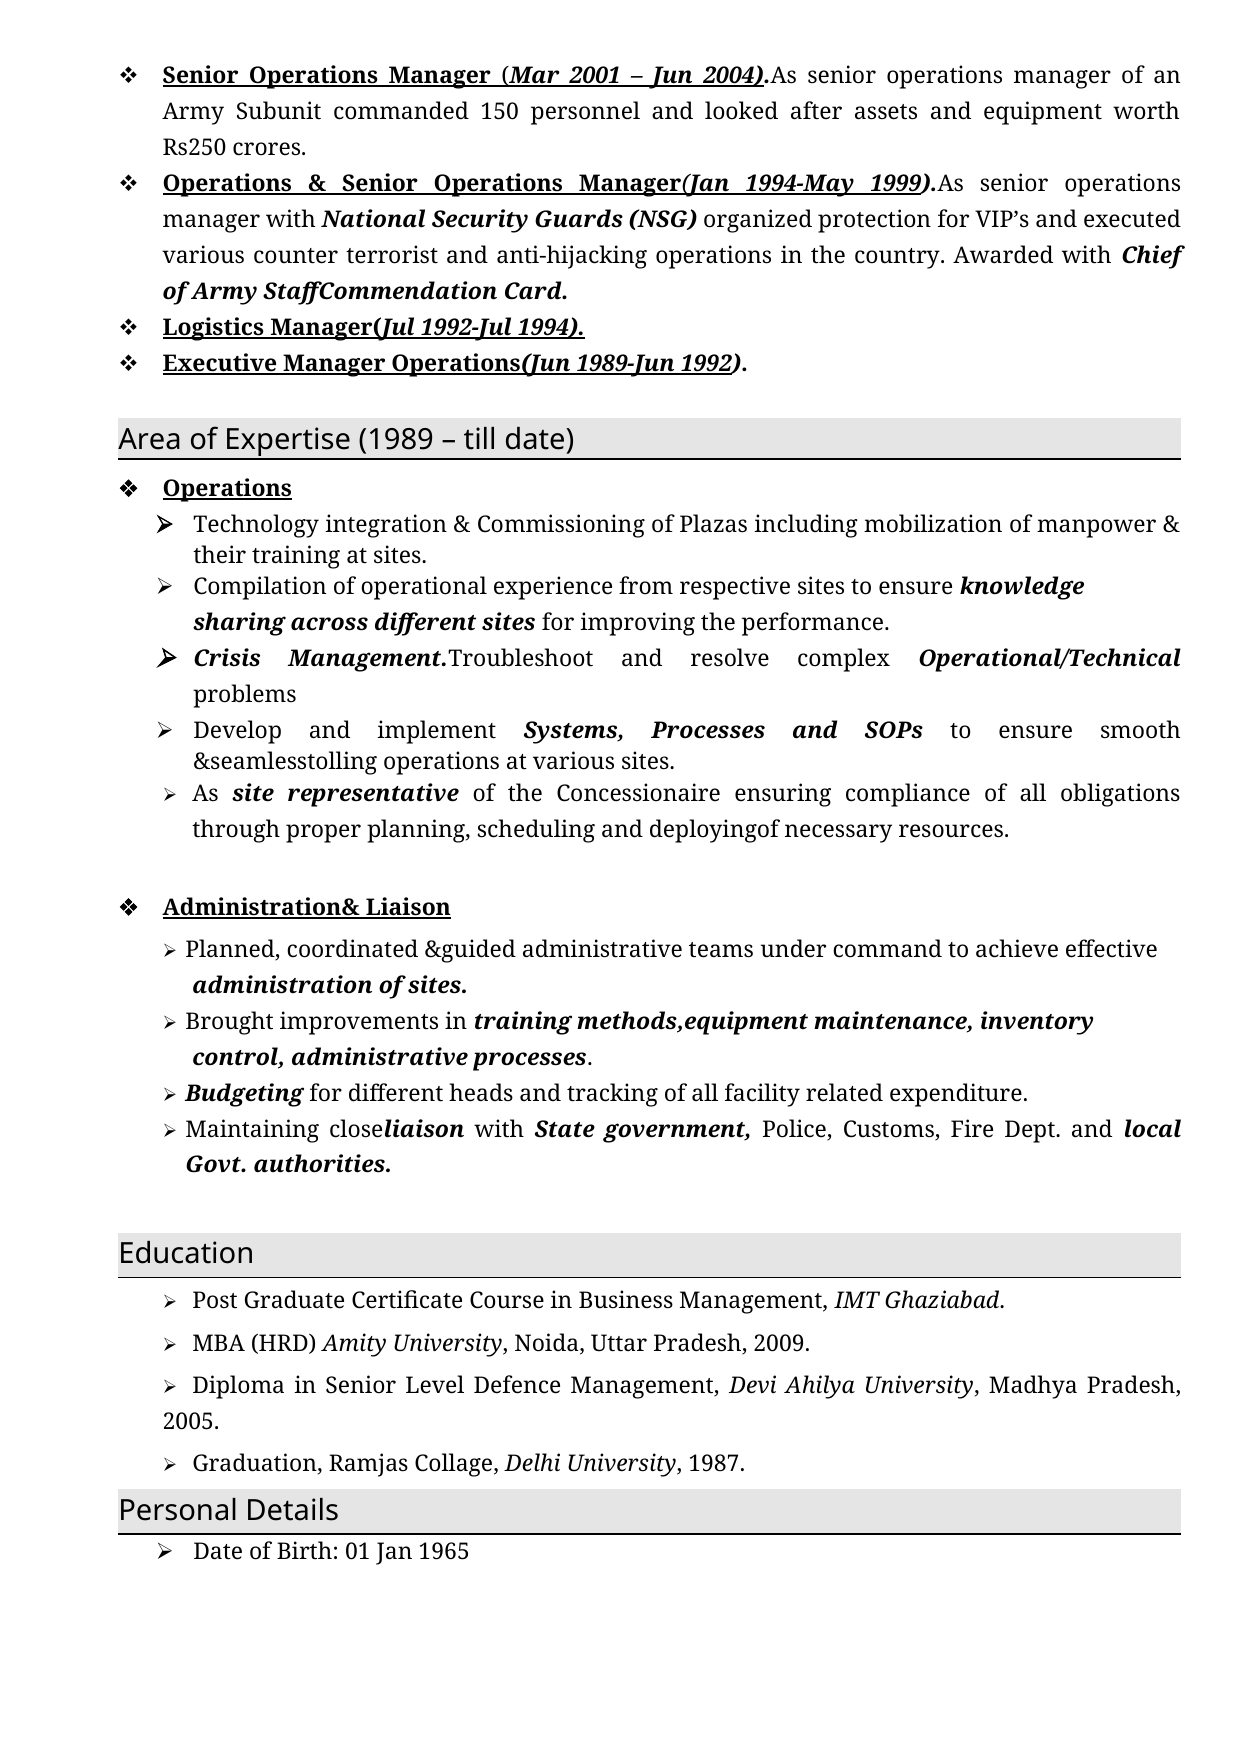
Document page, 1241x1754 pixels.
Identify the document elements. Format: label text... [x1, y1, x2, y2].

text Personal Details [118, 1489, 1181, 1533]
list Date of Birth: 01 Jan 1965 [156, 1535, 1181, 1566]
text Education [118, 1233, 1181, 1277]
text Area of Expertise (1989 – till date) [118, 418, 1181, 458]
list Maintaining closeliaison with State government, Police, Customs, Fire Dept. and local Govt. authorities. [162, 1112, 1181, 1180]
list MBA (HRD) Amity University, Noida, Uttar Pradesh, 2009. [162, 1327, 1181, 1358]
list Operations [118, 472, 1181, 503]
list Executive Manager Operations(Jun 1989-Jun 1992). [118, 347, 1181, 378]
list Brought improvements in training methods,equipment maintenance, inventory control, administrative processes. [162, 1005, 1181, 1072]
list Administration& Liaison [118, 891, 1181, 922]
list Diploma in Senior Level Defence Management, Devi Ahilya University, Madhya Pradesh, 2005. [162, 1369, 1181, 1436]
list Operations & Senior Operations Manager(Jan 1994-May 1999).As senior operations manager with National Security Guards (NSG) organized protection for VIP’s and executed various counter terrorist and anti-hijacking operations in the country. Awarded with Chief of Army StaffCommendation Card. [118, 167, 1181, 306]
list Budgeting for different heads and tracking of all facility related expenditure. [162, 1077, 1181, 1108]
list As site representative of the Concessionaire ensuring compliance of all obligations through proper planning, scheduling and deployingof necessary resources. [162, 777, 1181, 844]
list Compilation of operational experience from respective sites to ensure knowledge sharing across different sites for improving the performance. [156, 570, 1181, 637]
list Planned, coordinated &guided administrative teams under command to achieve effective administration of sites. [162, 933, 1181, 1000]
list Logistics Manager(Jul 1992-Jul 1994). [118, 311, 1181, 342]
list Graduation, Ramjas Collage, Delhi University, 1987. [162, 1447, 1181, 1478]
list Develop and implement Systems, Processes and SOPs to ensure smooth &seamlesstolling operations at various sites. [156, 714, 1181, 777]
list Senior Operations Manager (Mar 2001 – Jun 2004).As senior operations manager of an Army Subunit commanded 150 personnel and looked after assets and equipment worth Rs250 crores. [118, 59, 1181, 162]
list Technology integration & Commissioning of Plazas including mobilization of manpower & their training at sites. [156, 508, 1181, 570]
list Crisis Management.Troubleshoot and resolve complex Operational/Technical problems [156, 642, 1181, 709]
list Post Graduate Certificate Course in Business Management, IMT Ghaziabad. [162, 1284, 1181, 1316]
